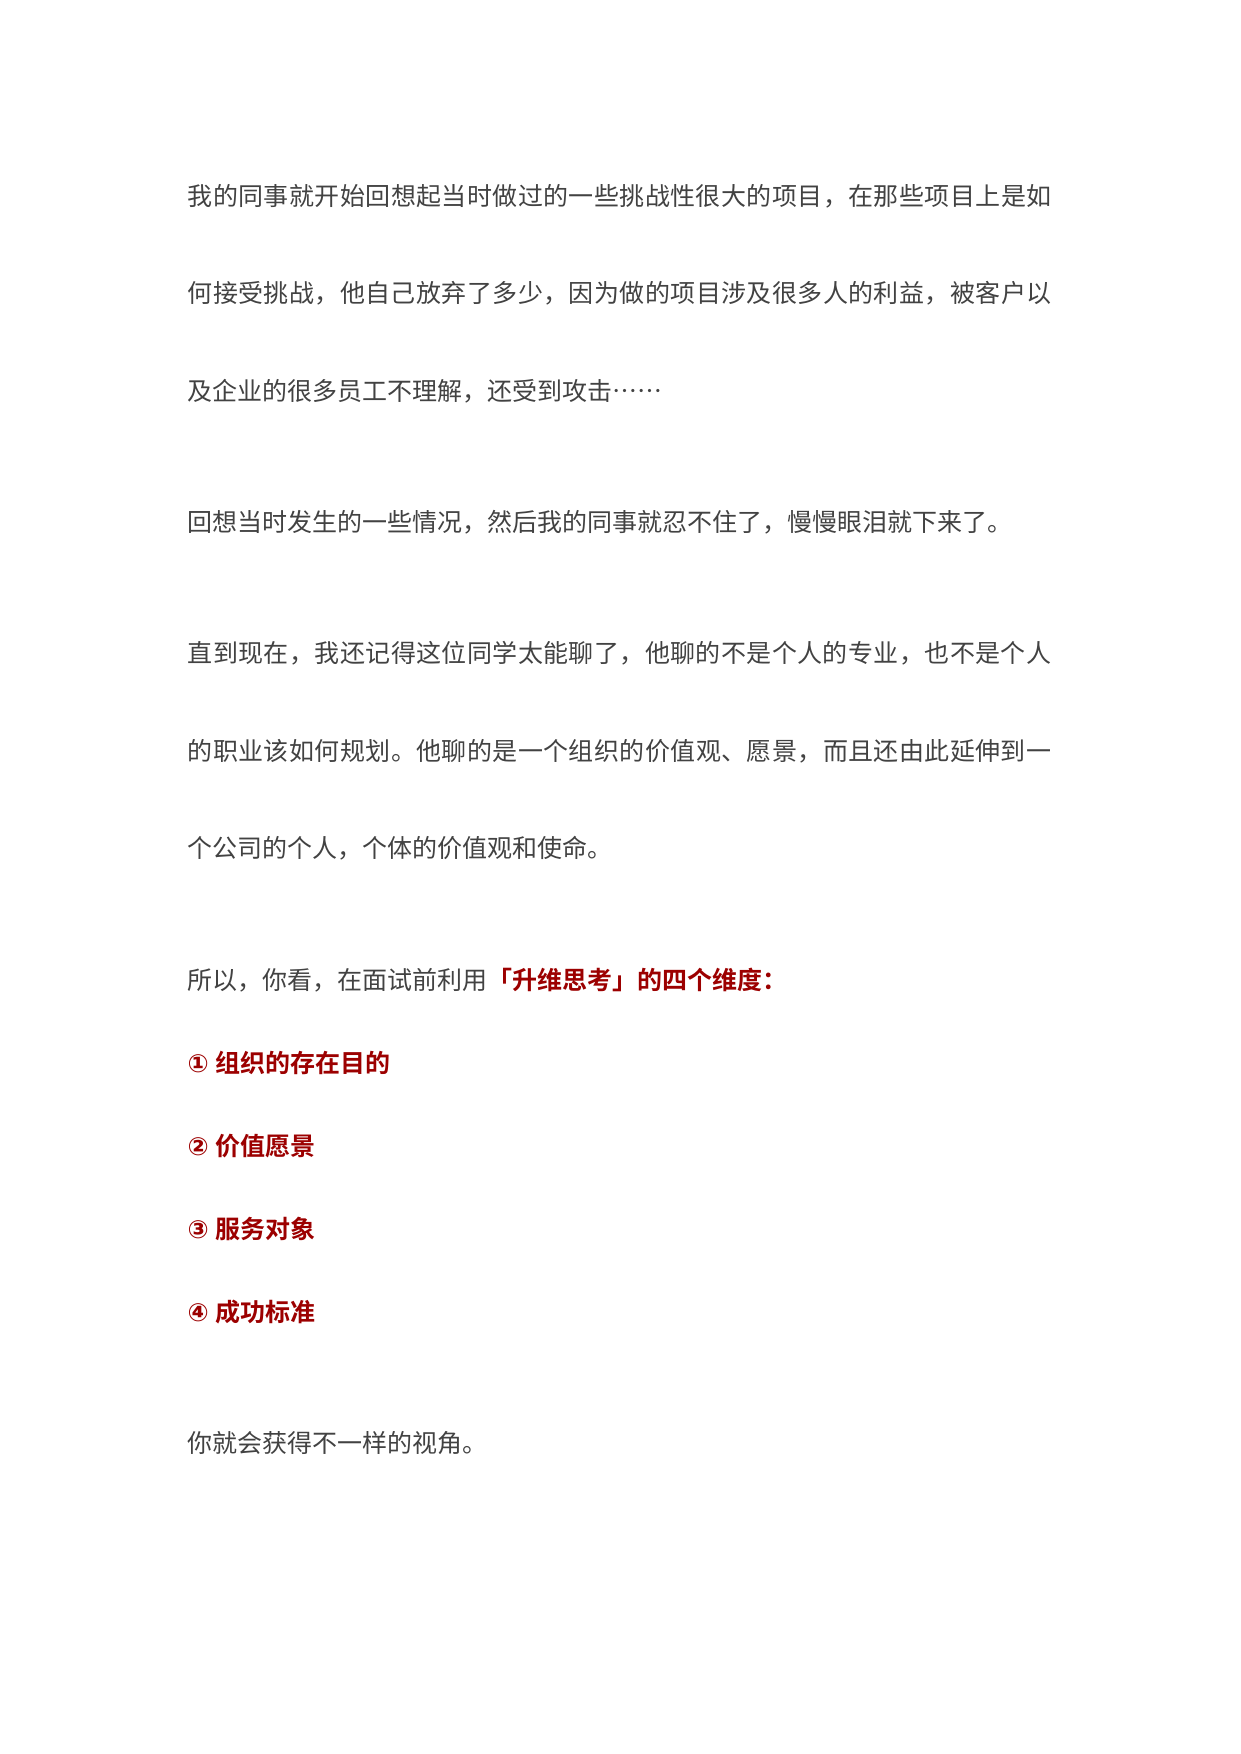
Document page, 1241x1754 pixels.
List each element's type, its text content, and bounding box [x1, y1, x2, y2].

text ​② 价值愿景 [187, 1112, 1053, 1177]
text 所以，你看，在面试前利用「升维思考」的四个维度： [187, 946, 1053, 1011]
text 直到现在，我还记得这位同学太能聊了，他聊的不是个人的专业，也不是个人的职业该如何规划。他聊的是一个组织的价值观、愿景，而且还由此延伸到一个公司的个人，个体的价值观和使命。 [187, 619, 1053, 879]
text 回想当时发生的一些情况，然后我的同事就忍不住了，慢慢眼泪就下来了。 [187, 488, 1053, 553]
text ​① 组织的存在目的 [187, 1029, 1053, 1094]
text 我的同事就开始回想起当时做过的一些挑战性很大的项目，在那些项目上是如何接受挑战，他自己放弃了多少，因为做的项目涉及很多人的利益，被客户以及企业的很多员工不理解，还受到攻击…… [187, 162, 1053, 422]
text ​③ 服务对象 [187, 1195, 1053, 1260]
text 你就会获得不一样的视角。 [187, 1409, 1053, 1474]
text ​④ 成功标准 [187, 1278, 1053, 1343]
